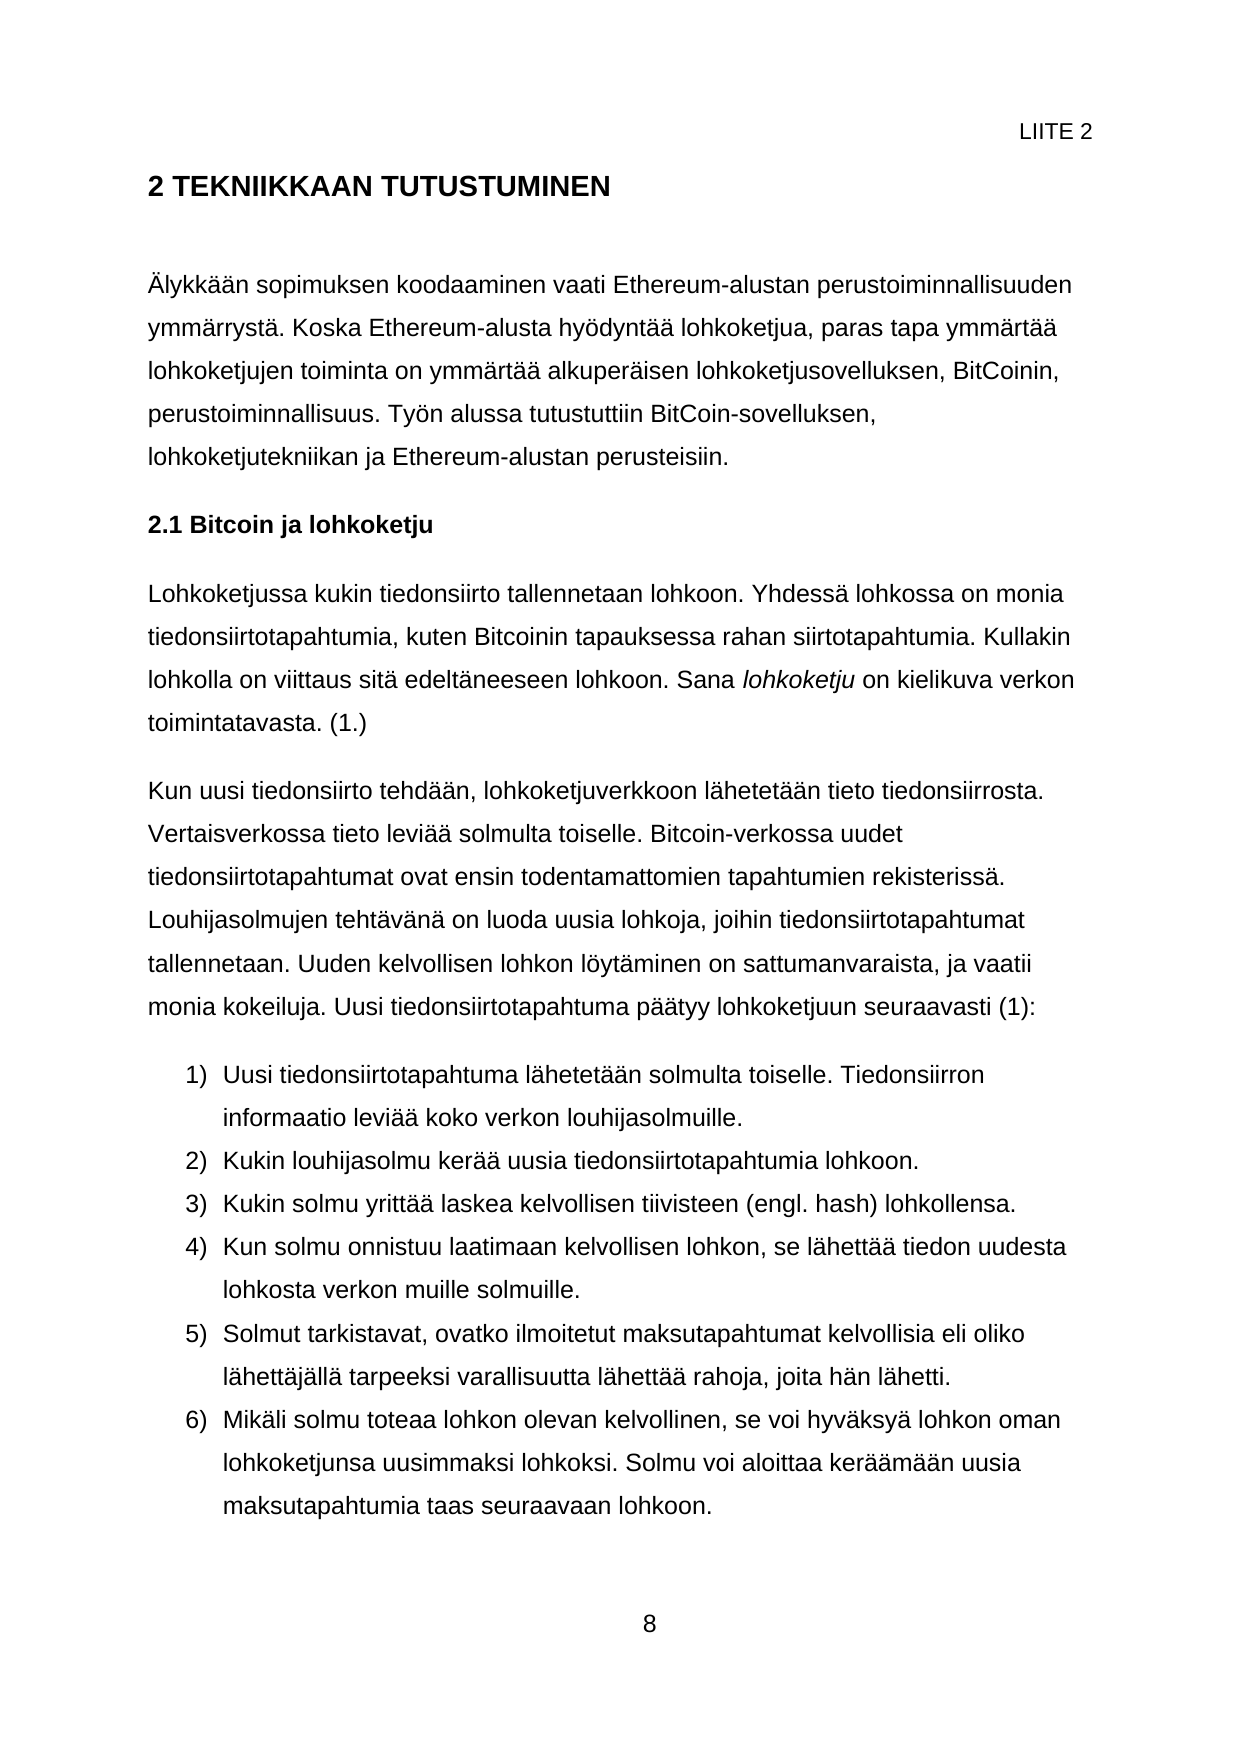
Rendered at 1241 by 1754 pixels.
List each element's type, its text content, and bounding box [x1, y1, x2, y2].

list Kukin solmu yrittää laskea kelvollisen tiivisteen (engl. hash) lohkollensa. [185, 1189, 1093, 1218]
subtitle TEKNIIKKAAN TUTUSTUMINEN [148, 169, 1093, 203]
text Lohkoketjussa kukin tiedonsiirto tallennetaan lohkoon. Yhdessä lohkossa on monia tiedonsiirtotapahtumia, kuten Bitcoinin tapauksessa rahan siirtotapahtumia. Kullakin lohkolla on viittaus sitä edeltäneeseen lohkoon. Sana lohkoketju on kielikuva verkon toimintatavasta. (1.) [148, 578, 1093, 737]
subtitle Bitcoin ja lohkoketju [148, 510, 1093, 539]
list Kun solmu onnistuu laatimaan kelvollisen lohkon, se lähettää tiedon uudesta lohkosta verkon muille solmuille. [185, 1232, 1093, 1304]
list Mikäli solmu toteaa lohkon olevan kelvollinen, se voi hyväksyä lohkon oman lohkoketjunsa uusimmaksi lohkoksi. Solmu voi aloittaa keräämään uusia maksutapahtumia taas seuraavaan lohkoon. [185, 1405, 1093, 1520]
text Kun uusi tiedonsiirto tehdään, lohkoketjuverkkoon lähetetään tieto tiedonsiirrosta. Vertaisverkossa tieto leviää solmulta toiselle. Bitcoin-verkossa uudet tiedonsiirtotapahtumat ovat ensin todentamattomien tapahtumien rekisterissä. Louhijasolmujen tehtävänä on luoda uusia lohkoja, joihin tiedonsiirtotapahtumat tallennetaan. Uuden kelvollisen lohkon löytäminen on sattumanvaraista, ja vaatii monia kokeiluja. Uusi tiedonsiirtotapahtuma päätyy lohkoketjuun seuraavasti (1): [148, 776, 1093, 1020]
list Uusi tiedonsiirtotapahtuma lähetetään solmulta toiselle. Tiedonsiirron informaatio leviää koko verkon louhijasolmuille. [185, 1060, 1093, 1132]
list Kukin louhijasolmu kerää uusia tiedonsiirtotapahtumia lohkoon. [185, 1146, 1093, 1175]
text Älykkään sopimuksen koodaaminen vaati Ethereum-alustan perustoiminnallisuuden ymmärrystä. Koska Ethereum-alusta hyödyntää lohkoketjua, paras tapa ymmärtää lohkoketjujen toiminta on ymmärtää alkuperäisen lohkoketjusovelluksen, BitCoinin, perustoiminnallisuus. Työn alussa tutustuttiin BitCoin-sovelluksen, lohkoketjutekniikan ja Ethereum-alustan perusteisiin. [148, 270, 1093, 471]
list Solmut tarkistavat, ovatko ilmoitetut maksutapahtumat kelvollisia eli oliko lähettäjällä tarpeeksi varallisuutta lähettää rahoja, joita hän lähetti. [185, 1318, 1093, 1390]
